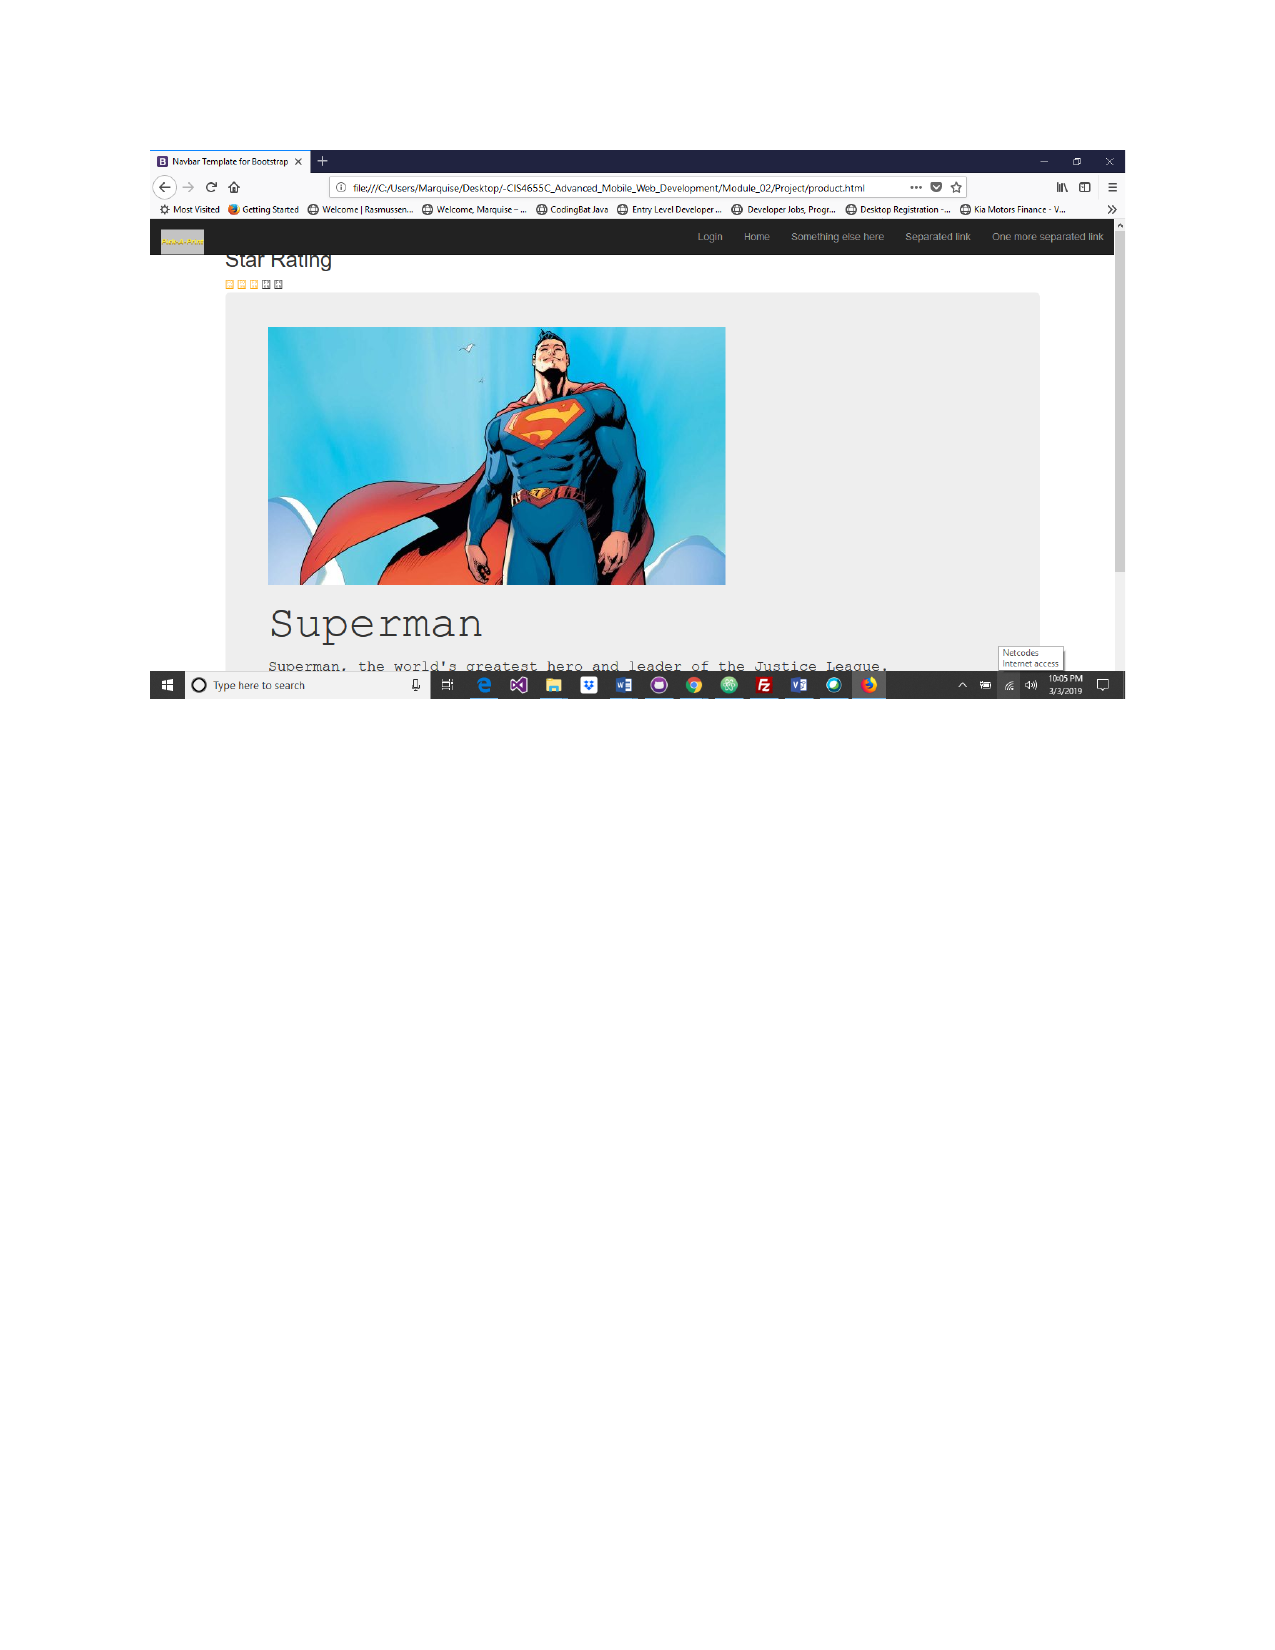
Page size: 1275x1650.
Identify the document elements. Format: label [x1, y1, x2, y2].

picture [150, 150, 1125, 699]
